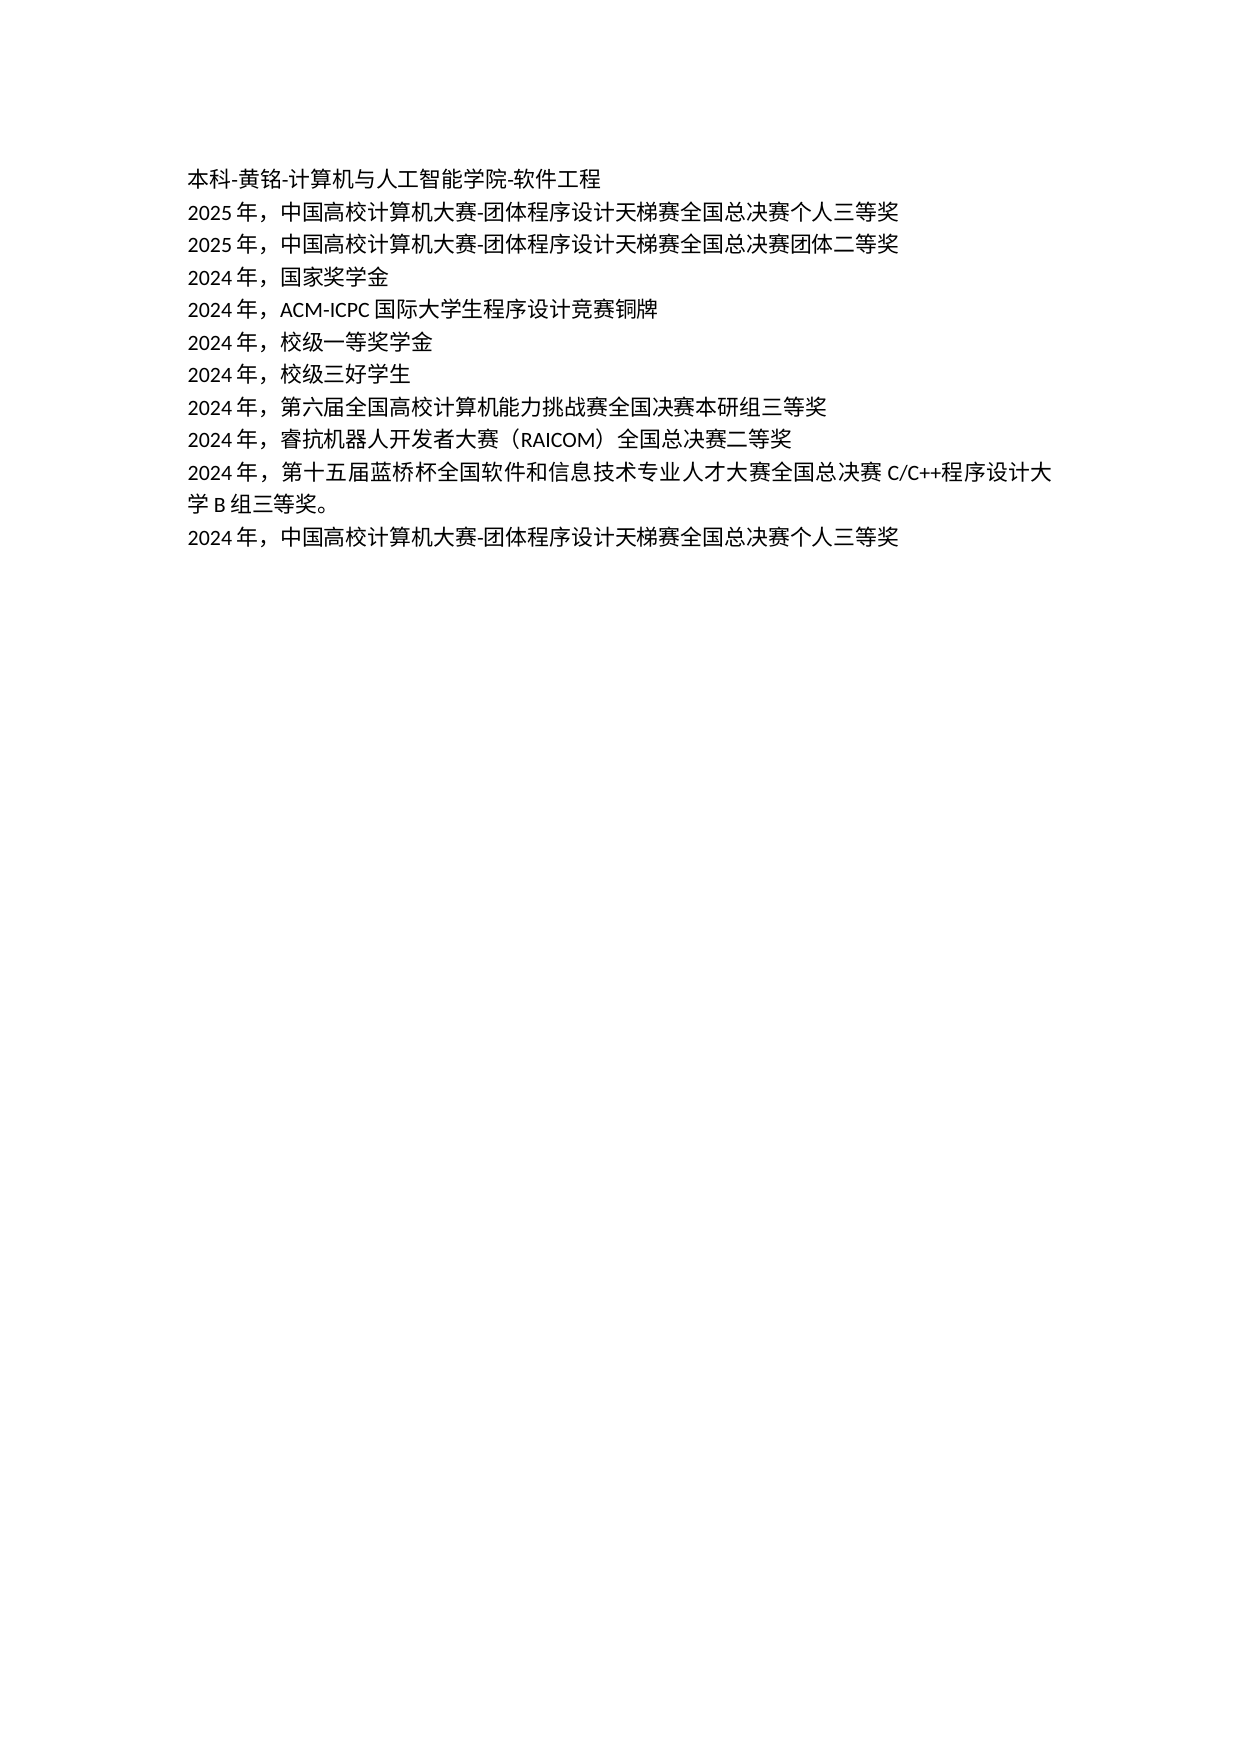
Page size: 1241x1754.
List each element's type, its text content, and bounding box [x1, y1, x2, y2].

text 2024年，ACM-ICPC国际大学生程序设计竞赛铜牌 [187, 292, 1053, 324]
text 2025年，中国高校计算机大赛-团体程序设计天梯赛全国总决赛个人三等奖 [187, 194, 1053, 227]
text 2024年，校级一等奖学金 [187, 324, 1053, 357]
text 2024年，第六届全国高校计算机能力挑战赛全国决赛本研组三等奖 [187, 389, 1053, 422]
text 2025年，中国高校计算机大赛-团体程序设计天梯赛全国总决赛团体二等奖 [187, 227, 1053, 259]
text 2024年，国家奖学金 [187, 259, 1053, 292]
text 2024年，睿抗机器人开发者大赛（RAICOM）全国总决赛二等奖 [187, 422, 1053, 454]
text 2024年，中国高校计算机大赛-团体程序设计天梯赛全国总决赛个人三等奖 [187, 519, 1053, 552]
text 本科-黄铭-计算机与人工智能学院-软件工程 [187, 162, 1053, 194]
text 2024年，校级三好学生 [187, 357, 1053, 389]
text 2024年，第十五届蓝桥杯全国软件和信息技术专业人才大赛全国总决赛C/C++程序设计大学B组三等奖。 [187, 454, 1053, 519]
